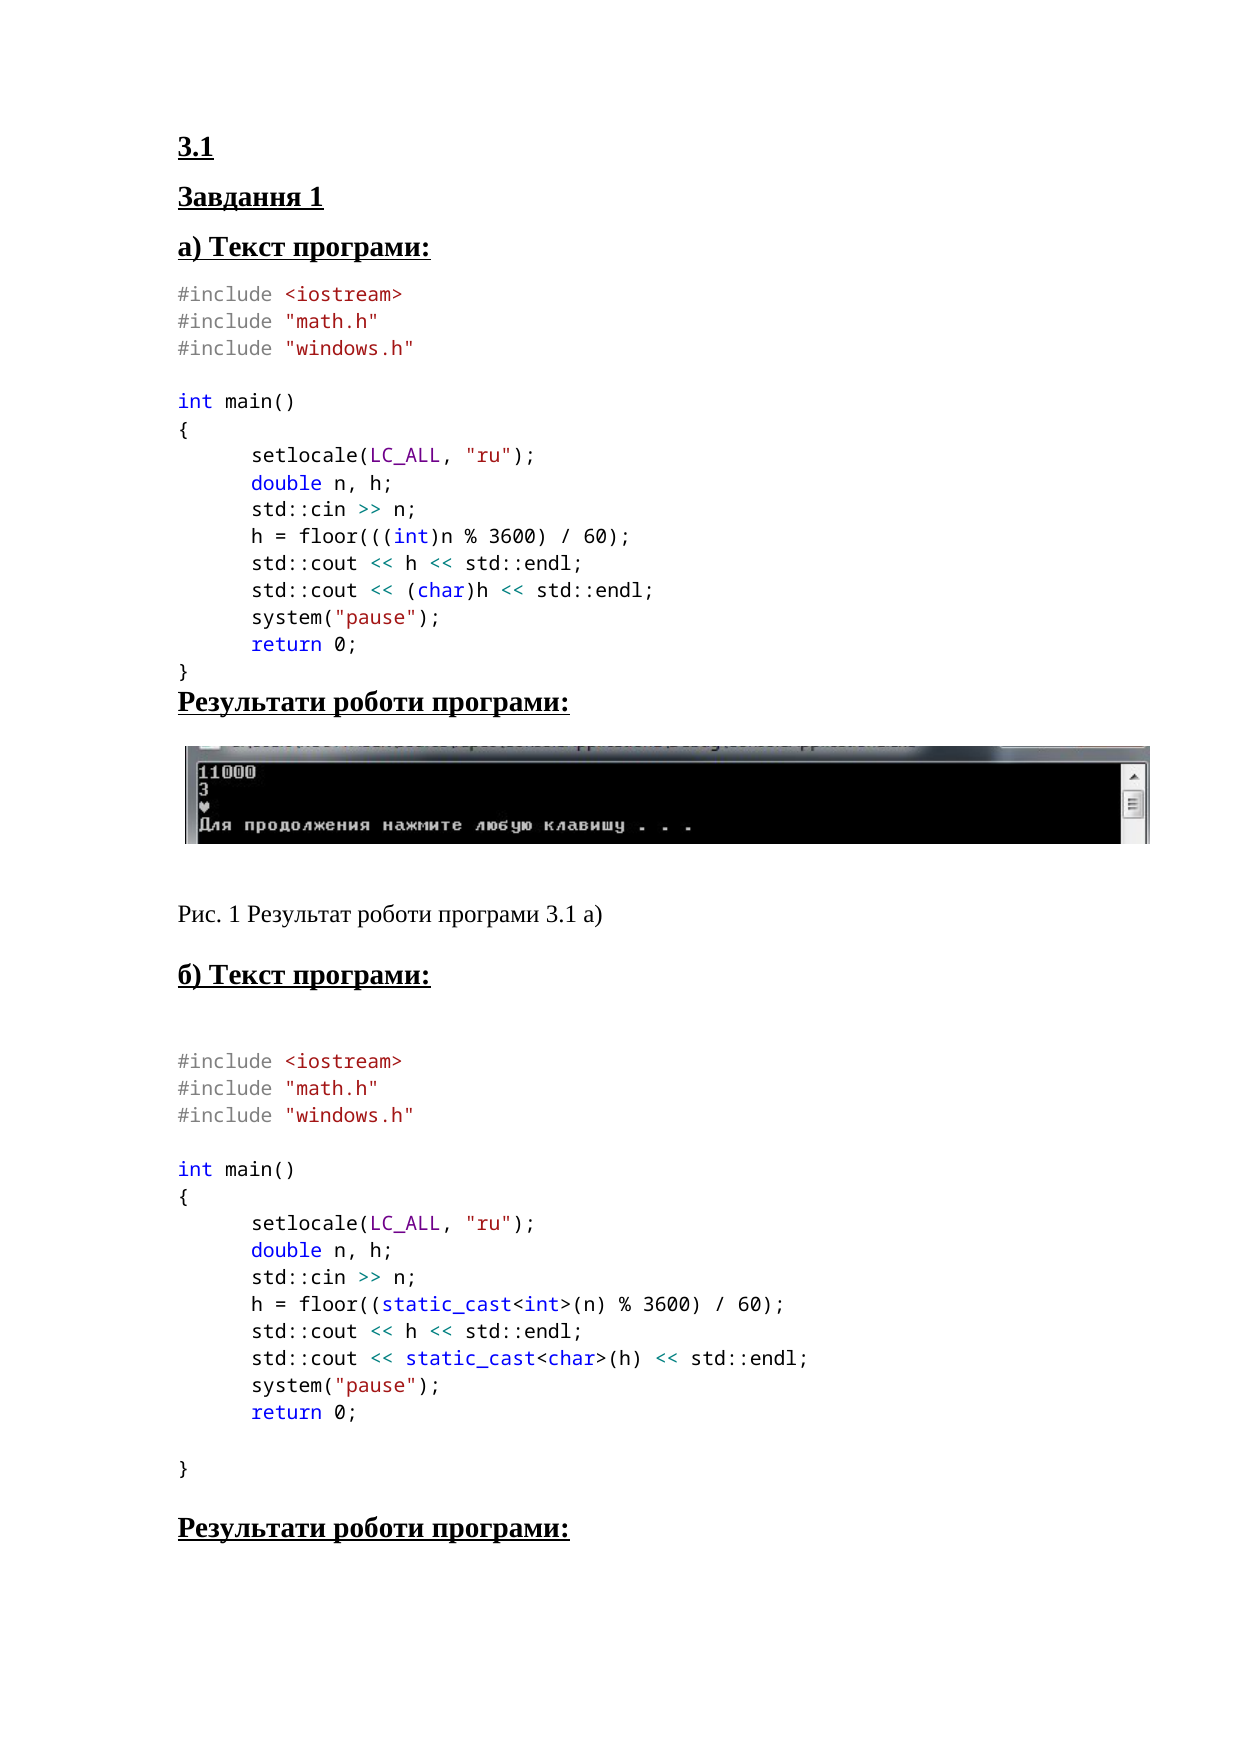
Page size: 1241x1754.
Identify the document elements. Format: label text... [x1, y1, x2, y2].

text Рис. 1 Результат роботи програми 3.1 а) [177, 899, 1152, 928]
text std::cout << (char)h << std::endl; [177, 577, 1152, 604]
text double n, h; [177, 1236, 1152, 1263]
text #include "math.h" [177, 307, 1152, 334]
text h = floor((static_cast<int>(n) % 3600) / 60); [177, 1290, 1152, 1317]
text б) Текст програми: [177, 957, 1152, 991]
text #include "math.h" [177, 1074, 1152, 1101]
text int main() [177, 1155, 1152, 1182]
text #include <iostream> [177, 280, 1152, 307]
text int main() [177, 388, 1152, 415]
text setlocale(LC_ALL, "ru"); [177, 1209, 1152, 1236]
text system("pause"); [177, 604, 1152, 631]
text #include "windows.h" [177, 334, 1152, 361]
text std::cout << h << std::endl; [177, 1317, 1152, 1344]
text Завдання 1 [177, 179, 1152, 213]
text std::cout << h << std::endl; [177, 550, 1152, 577]
text { [177, 1182, 1152, 1209]
text 3.1 [177, 129, 1152, 162]
text std::cin >> n; [177, 496, 1152, 523]
text std::cout << static_cast<char>(h) << std::endl; [177, 1344, 1152, 1371]
text #include <iostream> [177, 1047, 1152, 1074]
text } [177, 1454, 1152, 1481]
text std::cin >> n; [177, 1263, 1152, 1290]
text return 0; [177, 1398, 1152, 1425]
text system("pause"); [177, 1371, 1152, 1398]
text а) Текст програми: [177, 229, 1152, 263]
text #include "windows.h" [177, 1101, 1152, 1128]
text } [177, 658, 1152, 684]
picture [185, 746, 1150, 844]
text setlocale(LC_ALL, "ru"); [177, 442, 1152, 469]
text double n, h; [177, 469, 1152, 496]
text Результати роботи програми: [177, 1510, 1152, 1544]
text { [177, 415, 1152, 442]
text return 0; [177, 631, 1152, 658]
text Результати роботи програми: [177, 684, 1152, 718]
text h = floor(((int)n % 3600) / 60); [177, 523, 1152, 550]
